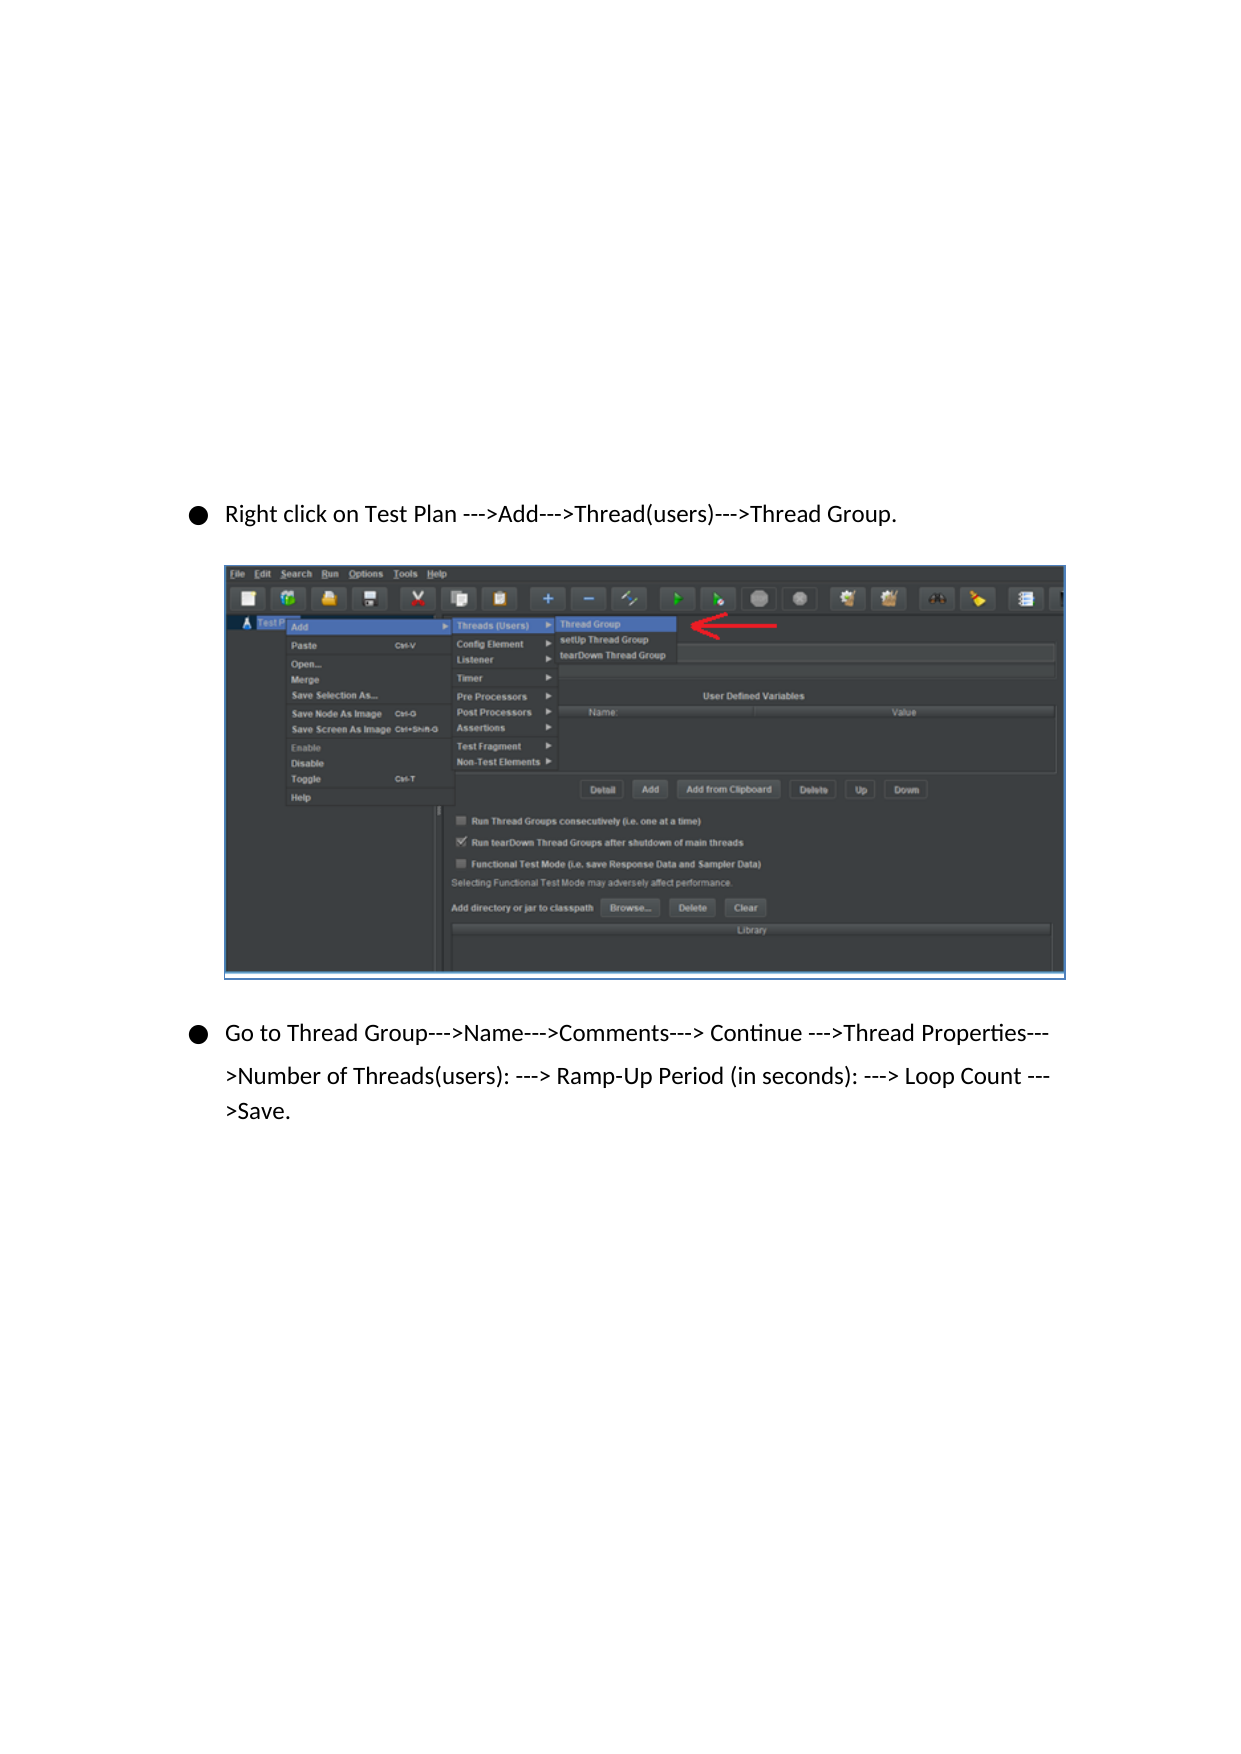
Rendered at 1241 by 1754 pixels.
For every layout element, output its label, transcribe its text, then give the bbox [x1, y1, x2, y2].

list Go to Thread Group--->Name--->Comments---> Continue --->Thread Properties--->Number of Threads(users): ---> Ramp-Up Period (in seconds): ---> Loop Count --->Save. [187, 1005, 1090, 1126]
list Right click on Test Plan --->Add--->Thread(users)--->Thread Group. [187, 485, 1090, 536]
picture [225, 566, 1064, 978]
